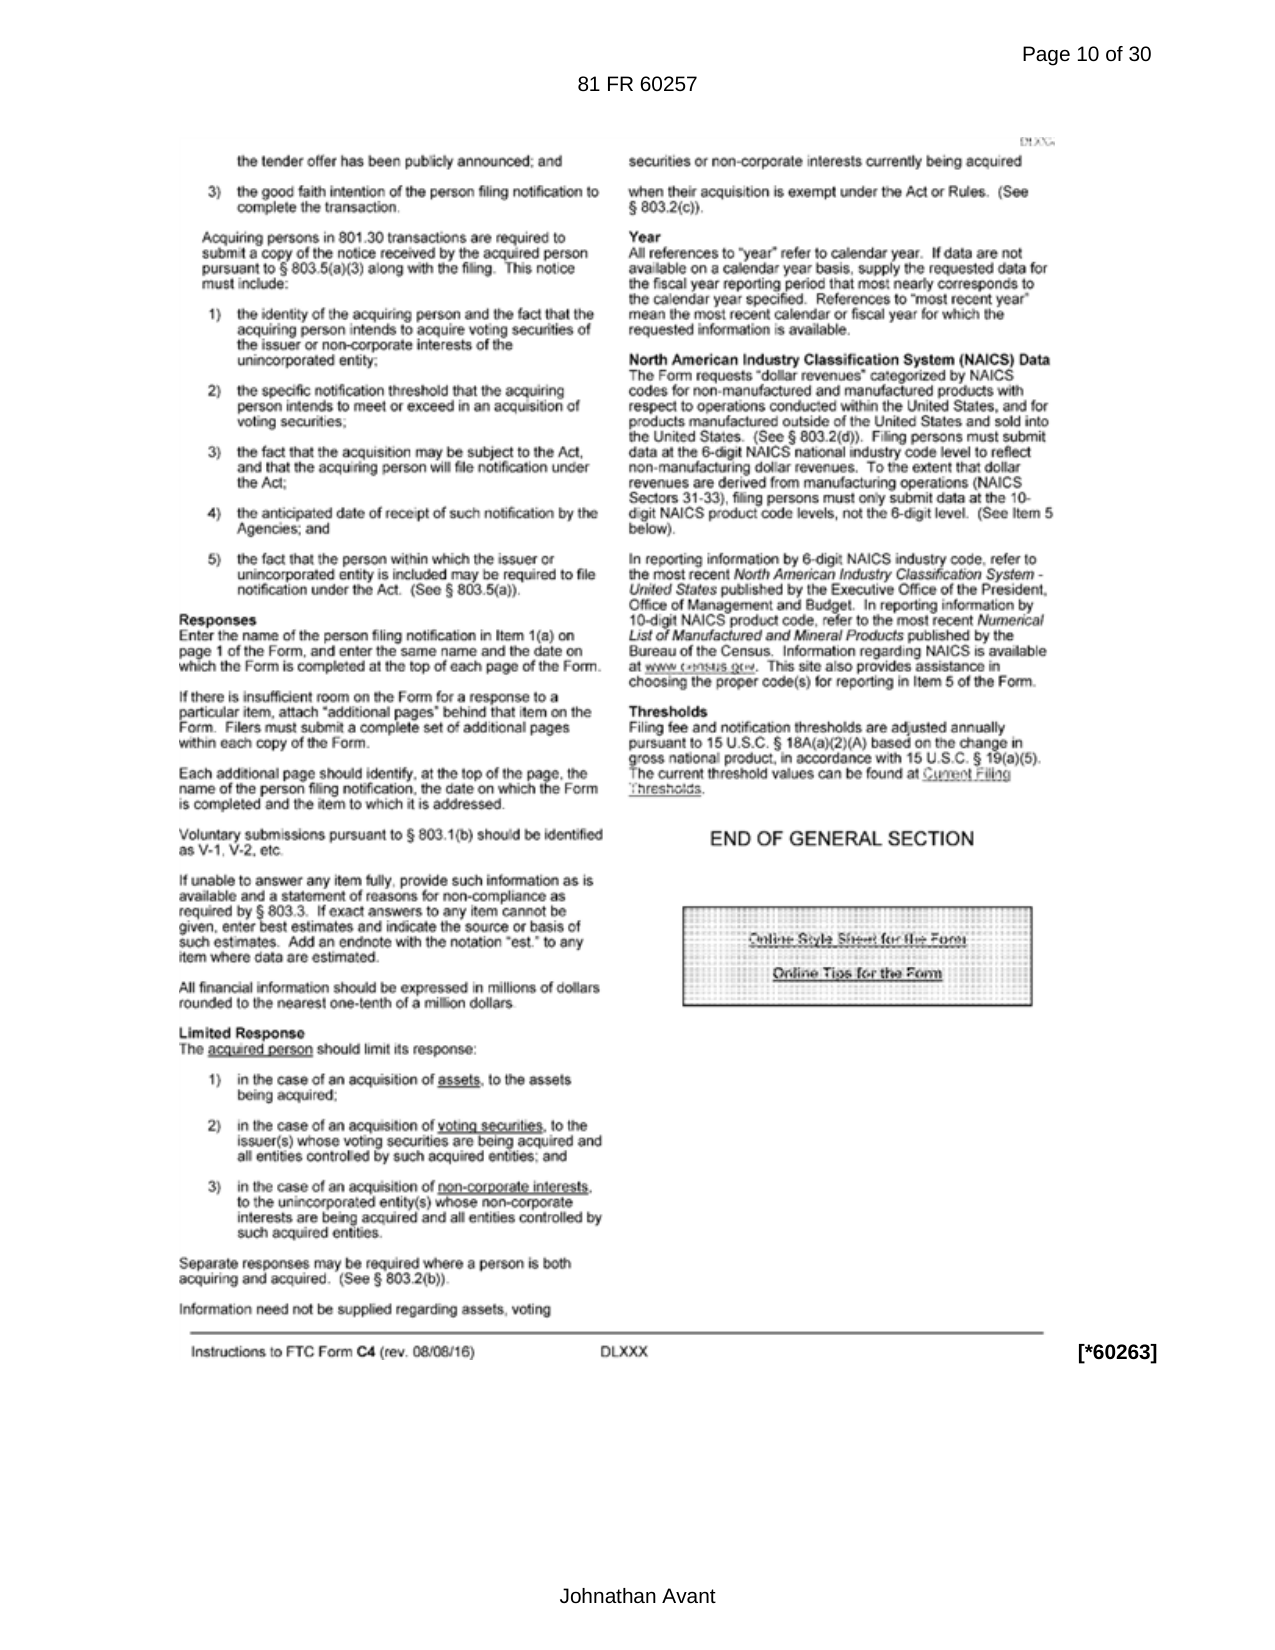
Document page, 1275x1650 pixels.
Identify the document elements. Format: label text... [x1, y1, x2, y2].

picture [179, 137, 1055, 1360]
